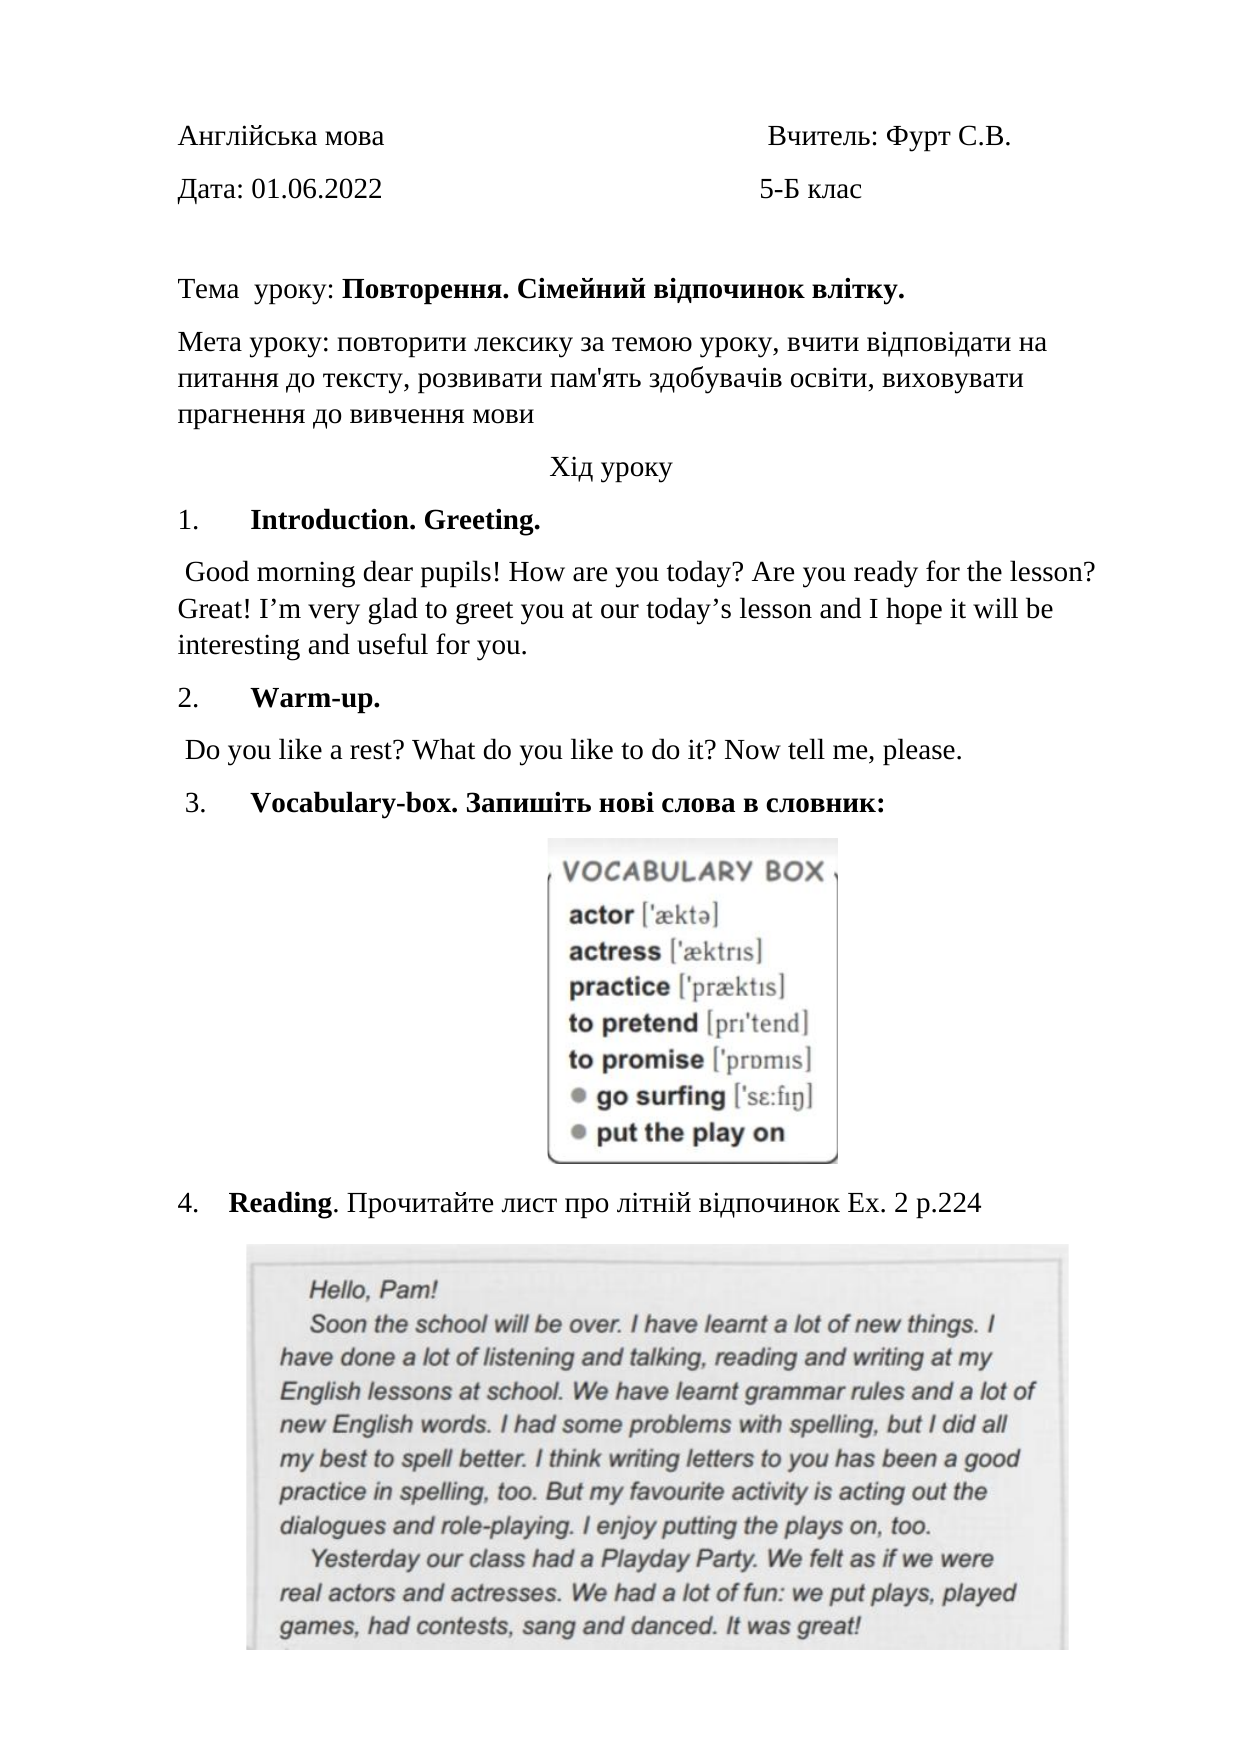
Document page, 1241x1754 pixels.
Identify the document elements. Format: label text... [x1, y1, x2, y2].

text Good morning dear pupils! How are you today? Are you ready for the lesson? Great! I’m very glad to greet you at our today’s lesson and I hope it will be interesting and useful for you. [177, 554, 1152, 660]
text Do you like а rest? What do you like to do it? Now tell me, please. [177, 732, 1152, 766]
text Хід уроку [177, 449, 1152, 482]
text 3. Vocabulary-box. Запишіть нові слова в словник: [177, 785, 1152, 819]
picture [246, 1244, 1069, 1650]
text Мета уроку: повторити лексику за темою уроку, вчити відповідати на питання до тексту, розвивати пам'ять здобувачів освіти, виховувати прагнення до вивчення мови [177, 324, 1152, 430]
text Англійська мова Вчитель: Фурт С.В. [177, 118, 1152, 152]
text 1. Introduction. Greeting. [177, 502, 1152, 535]
text 2. Warm-up. [177, 680, 1152, 713]
picture [547, 838, 838, 1164]
text Дата: 01.06.2022 5-Б клас [177, 171, 1152, 204]
text Тема уроку: Повторення. Сімейний відпочинок влітку. [177, 271, 1152, 304]
